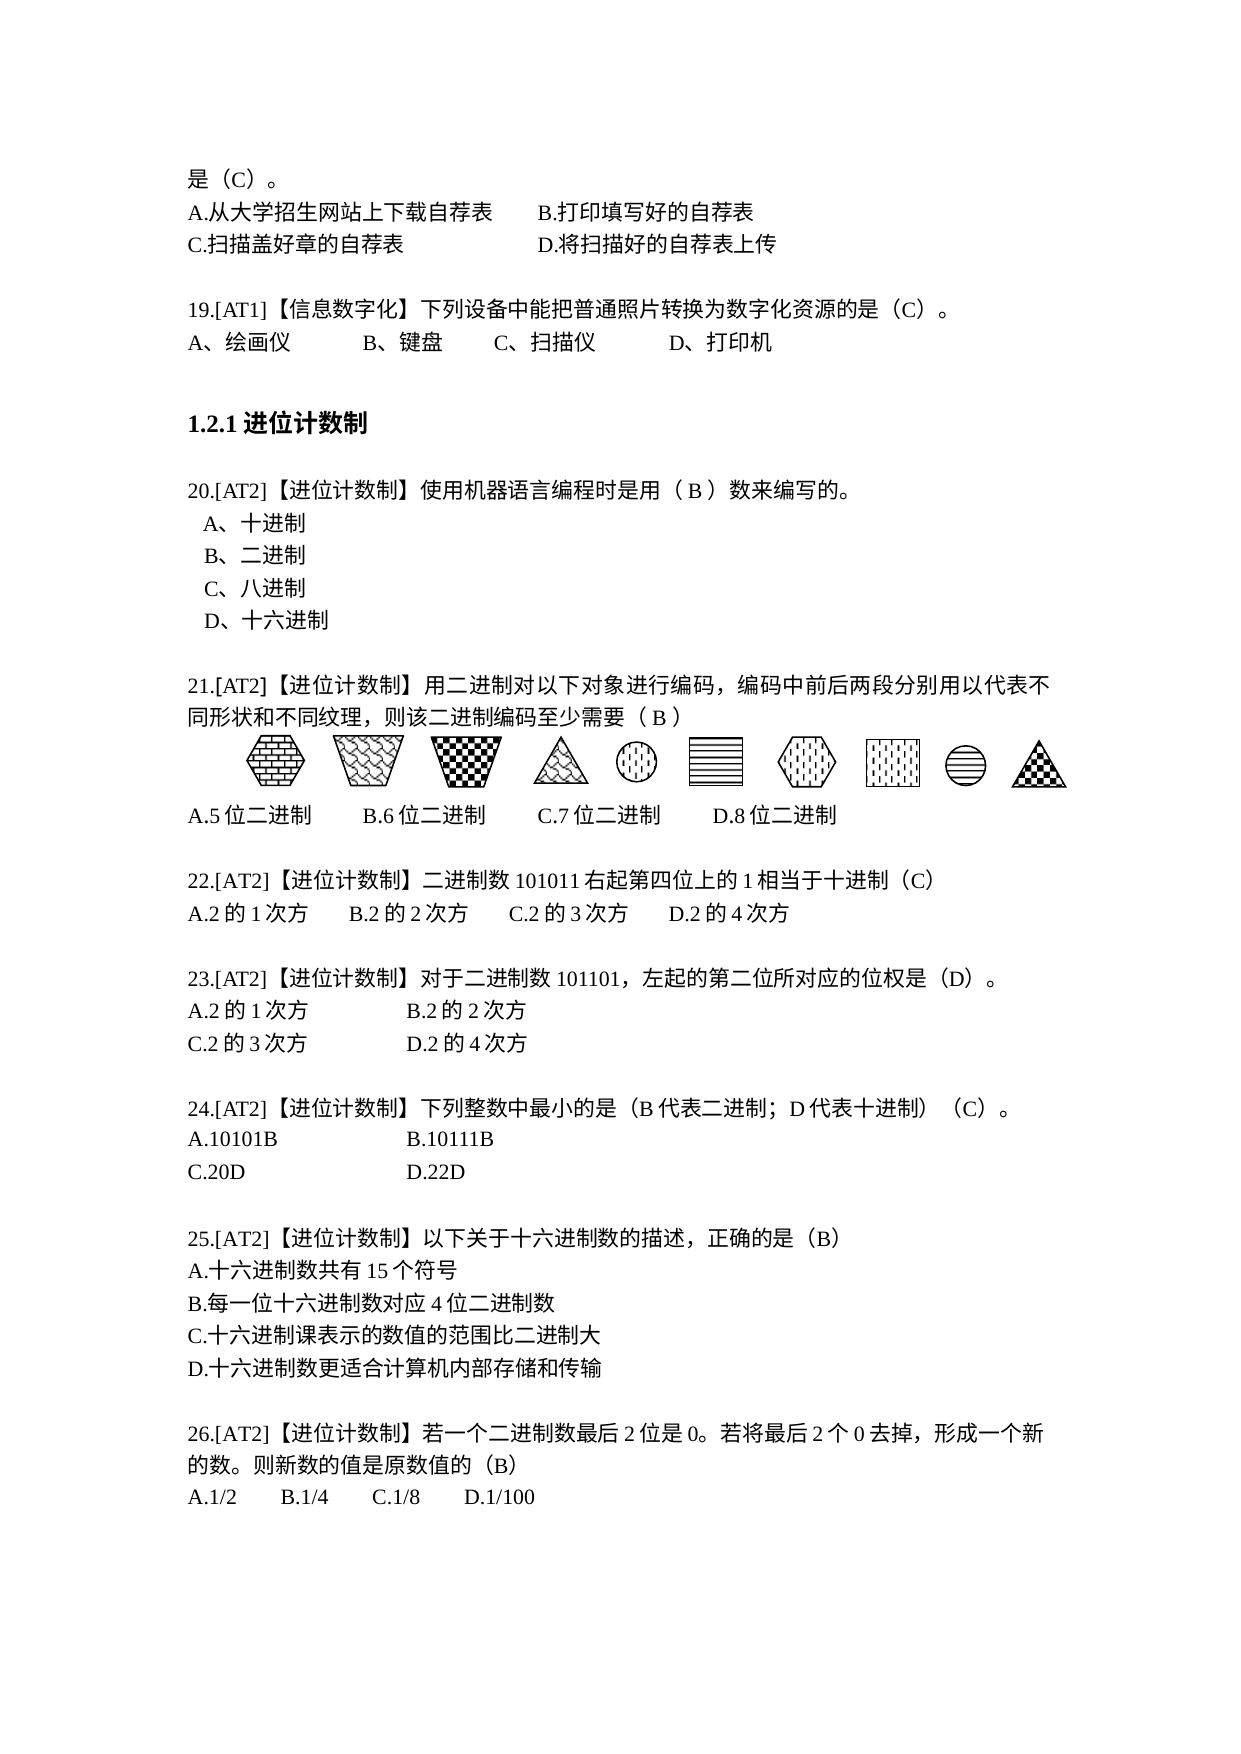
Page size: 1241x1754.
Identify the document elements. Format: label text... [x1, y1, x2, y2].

text C、八进制 [187, 570, 1053, 603]
text C.2的3次方 D.2的4次方 [187, 1025, 1053, 1058]
picture [537, 741, 585, 782]
text 25.[AT2]【进位计数制】以下关于十六进制数的描述，正确的是（B） [187, 1220, 1053, 1253]
subtitle 1.2.1 进位计数制 [187, 389, 1053, 454]
text C.扫描盖好章的自荐表 D.将扫描好的自荐表上传 [187, 227, 1053, 259]
text 19.[AT1]【信息数字化】下列设备中能把普通照片转换为数字化资源的是（C）。 [187, 292, 1053, 324]
text A.10101B B.10111B [187, 1123, 1053, 1155]
text B、二进制 [187, 538, 1053, 570]
picture [947, 747, 984, 784]
text A、十进制 [187, 505, 1053, 538]
picture [433, 738, 499, 786]
picture [780, 738, 834, 785]
text A、绘画仪 B、键盘 C、扫描仪 D、打印机 [187, 324, 1053, 357]
text A.从大学招生网站上下载自荐表 B.打印填写好的自荐表 [187, 194, 1053, 227]
text A.2的1次方 B.2的2次方 C.2的3次方 D.2的4次方 [187, 895, 1053, 928]
text 23.[AT2]【进位计数制】对于二进制数101101，左起的第二位所对应的位权是（D）。 [187, 960, 1053, 993]
picture [336, 737, 401, 784]
text 22.[AT2]【进位计数制】二进制数101011右起第四位上的1相当于十进制（C） [187, 863, 1053, 895]
text B.每一位十六进制数对应4位二进制数 [187, 1285, 1053, 1318]
picture [249, 737, 303, 784]
text 21.[AT2]【进位计数制】用二进制对以下对象进行编码，编码中前后两段分别用以代表不同形状和不同纹理，则该二进制编码至少需要（ B ） [187, 668, 1053, 733]
text 26.[AT2]【进位计数制】若一个二进制数最后2位是0。若将最后2个0去掉，形成一个新的数。则新数的值是原数值的（B） [187, 1415, 1053, 1480]
picture [1015, 745, 1063, 786]
text C.十六进制课表示的数值的范围比二进制大 [187, 1318, 1053, 1350]
picture [618, 743, 655, 780]
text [187, 162, 1053, 194]
text 24.[AT2]【进位计数制】下列整数中最小的是（B代表二进制；D代表十进制）（C）。 [187, 1090, 1053, 1123]
text A.2的1次方 B.2的2次方 [187, 993, 1053, 1025]
picture [867, 740, 919, 786]
text A.5位二进制 B.6位二进制 C.7位二进制 D.8位二进制 [187, 798, 1053, 830]
text D、十六进制 [187, 603, 1053, 635]
text A.十六进制数共有15个符号 [187, 1253, 1053, 1285]
picture [690, 739, 742, 785]
text A.1/2 B.1/4 C.1/8 D.1/100 [187, 1480, 1053, 1513]
text D.十六进制数更适合计算机内部存储和传输 [187, 1350, 1053, 1383]
text 20.[AT2]【进位计数制】使用机器语言编程时是用（ B ）数来编写的。 [187, 473, 1053, 505]
text C.20D D.22D [187, 1155, 1053, 1188]
